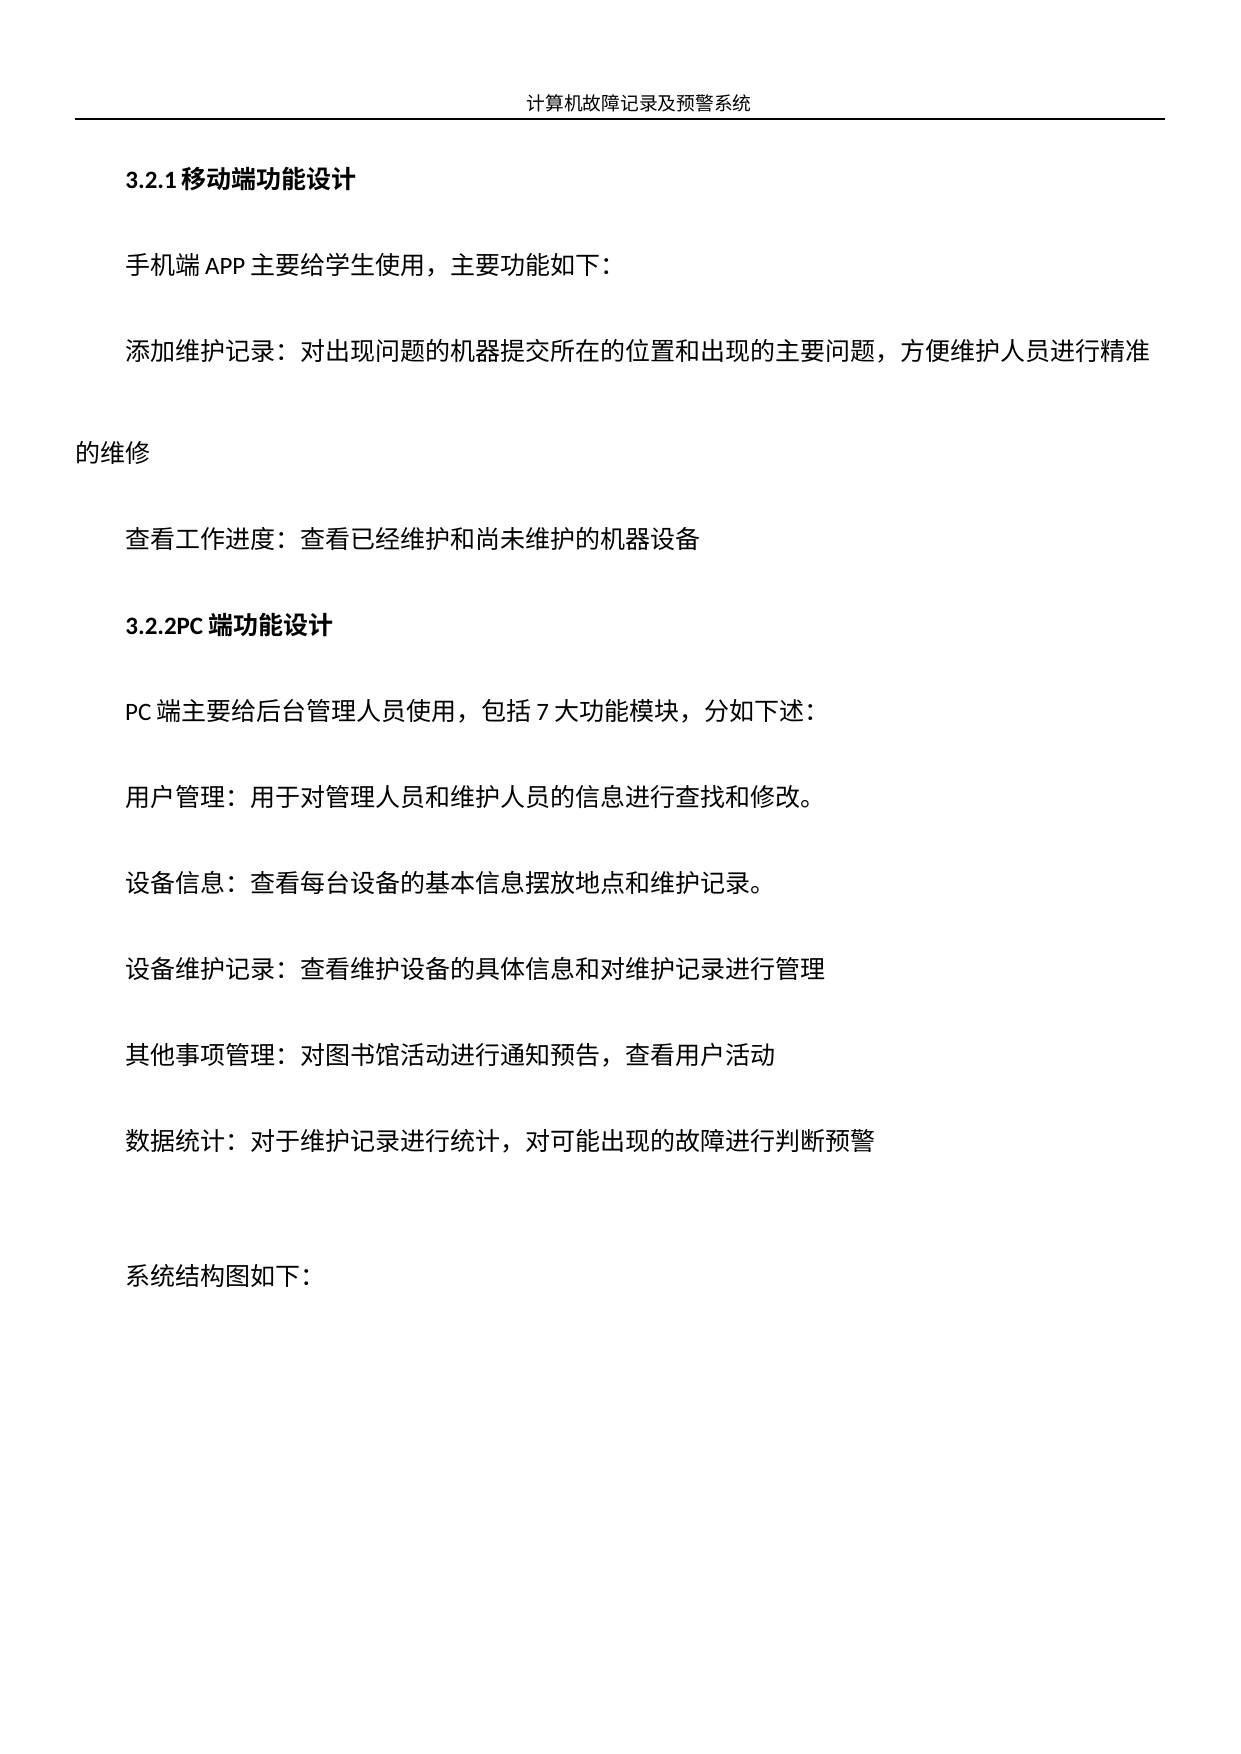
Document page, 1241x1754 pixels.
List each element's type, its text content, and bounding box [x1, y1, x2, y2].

text 数据统计：对于维护记录进行统计，对可能出现的故障进行判断预警 [75, 1106, 1165, 1174]
subtitle 3.2.1移动端功能设计 [75, 143, 1165, 211]
text 设备维护记录：查看维护设备的具体信息和对维护记录进行管理 [75, 934, 1165, 1002]
text 手机端APP主要给学生使用，主要功能如下： [75, 229, 1165, 297]
text PC端主要给后台管理人员使用，包括7大功能模块，分如下述： [75, 676, 1165, 743]
text 其他事项管理：对图书馆活动进行通知预告，查看用户活动 [75, 1020, 1165, 1088]
text 查看工作进度：查看已经维护和尚未维护的机器设备 [75, 503, 1165, 571]
text 添加维护记录：对出现问题的机器提交所在的位置和出现的主要问题，方便维护人员进行精准的维修 [75, 316, 1165, 485]
text 用户管理：用于对管理人员和维护人员的信息进行查找和修改。 [75, 762, 1165, 829]
text 设备信息：查看每台设备的基本信息摆放地点和维护记录。 [75, 848, 1165, 916]
text 系统结构图如下： [75, 1241, 1165, 1309]
subtitle 3.2.2PC端功能设计 [75, 589, 1165, 657]
